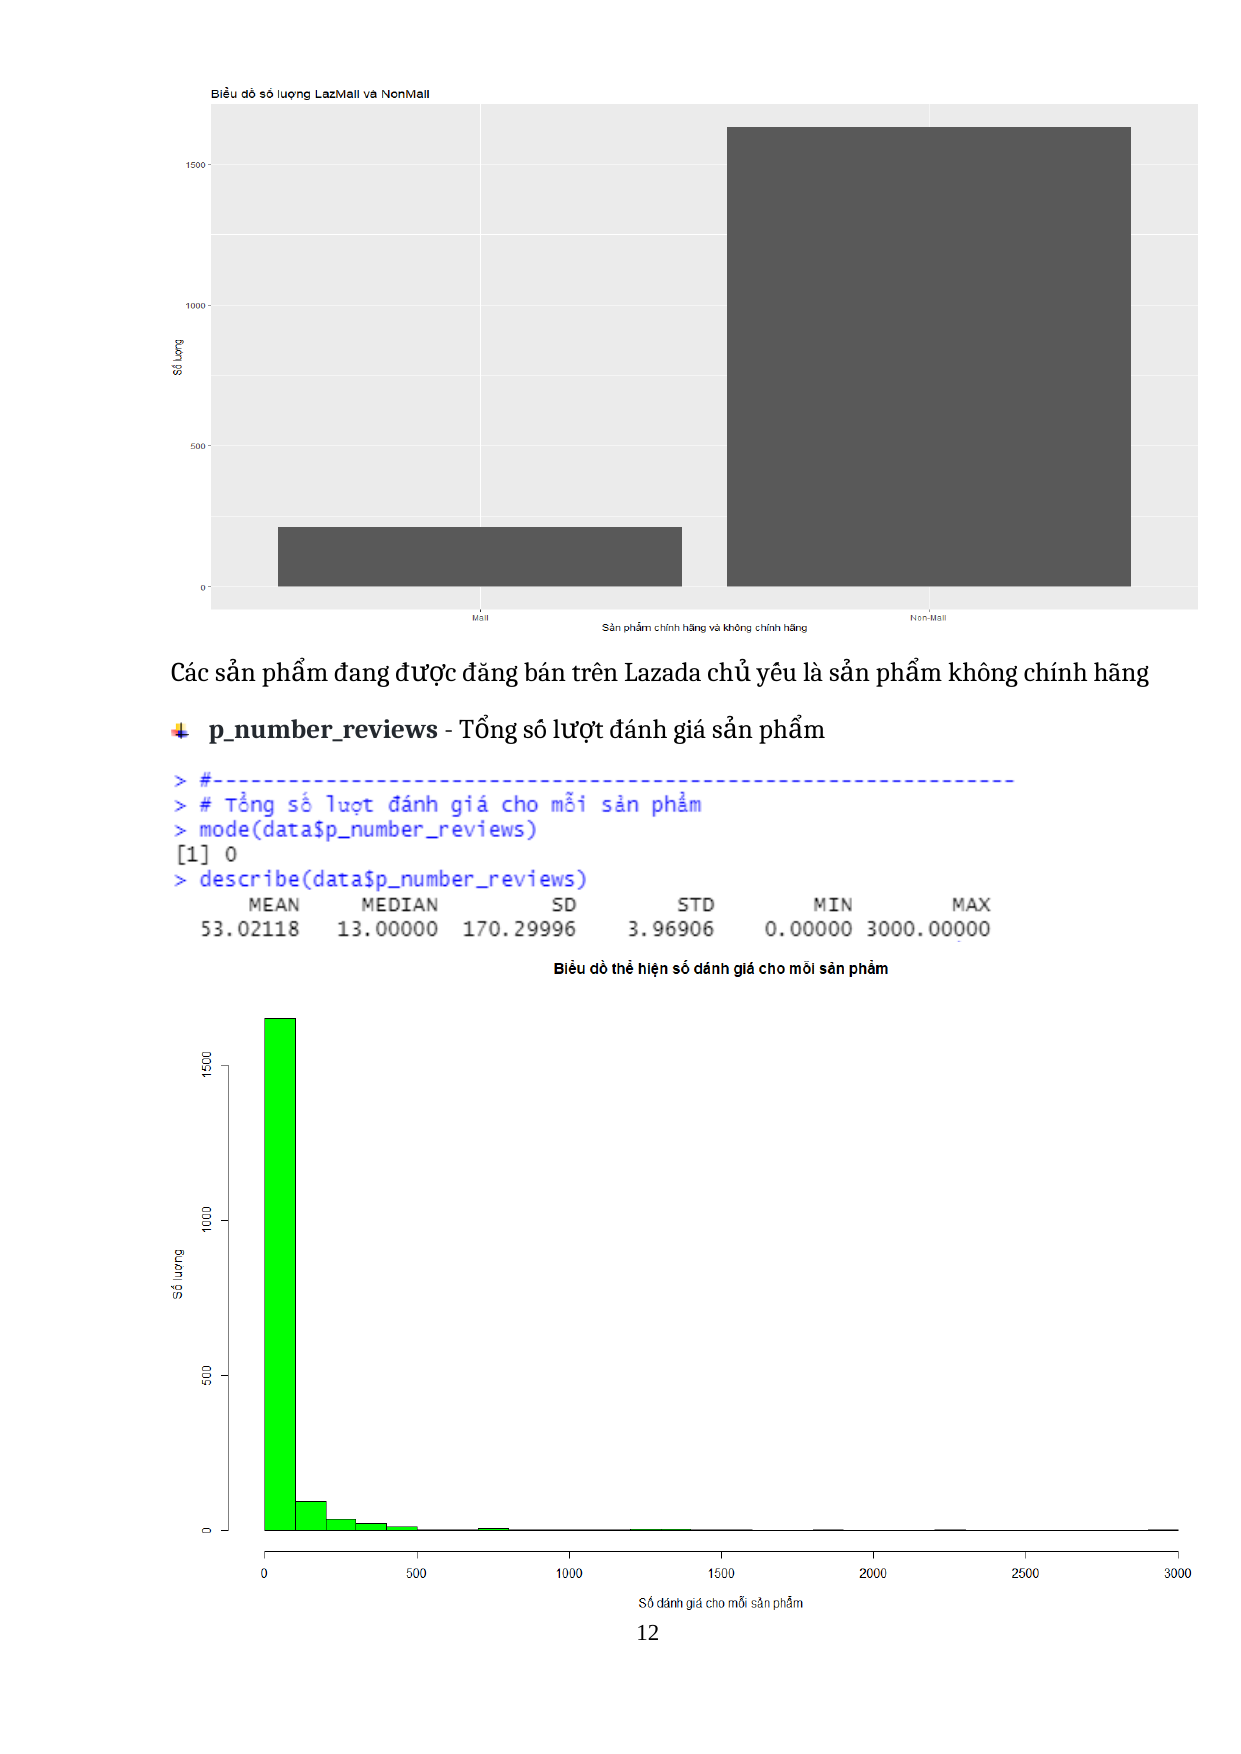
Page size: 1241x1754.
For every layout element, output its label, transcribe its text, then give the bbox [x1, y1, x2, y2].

picture [171, 721, 189, 739]
list p_number_reviews - Tổng số lượt đánh giá sản phẩm [171, 714, 1162, 745]
picture [170, 79, 1200, 633]
text Các sản phẩm đang được đăng bán trên Lazada chủ yếu là sản phẩm không chính hãng [171, 657, 1162, 689]
picture [170, 769, 1200, 1617]
